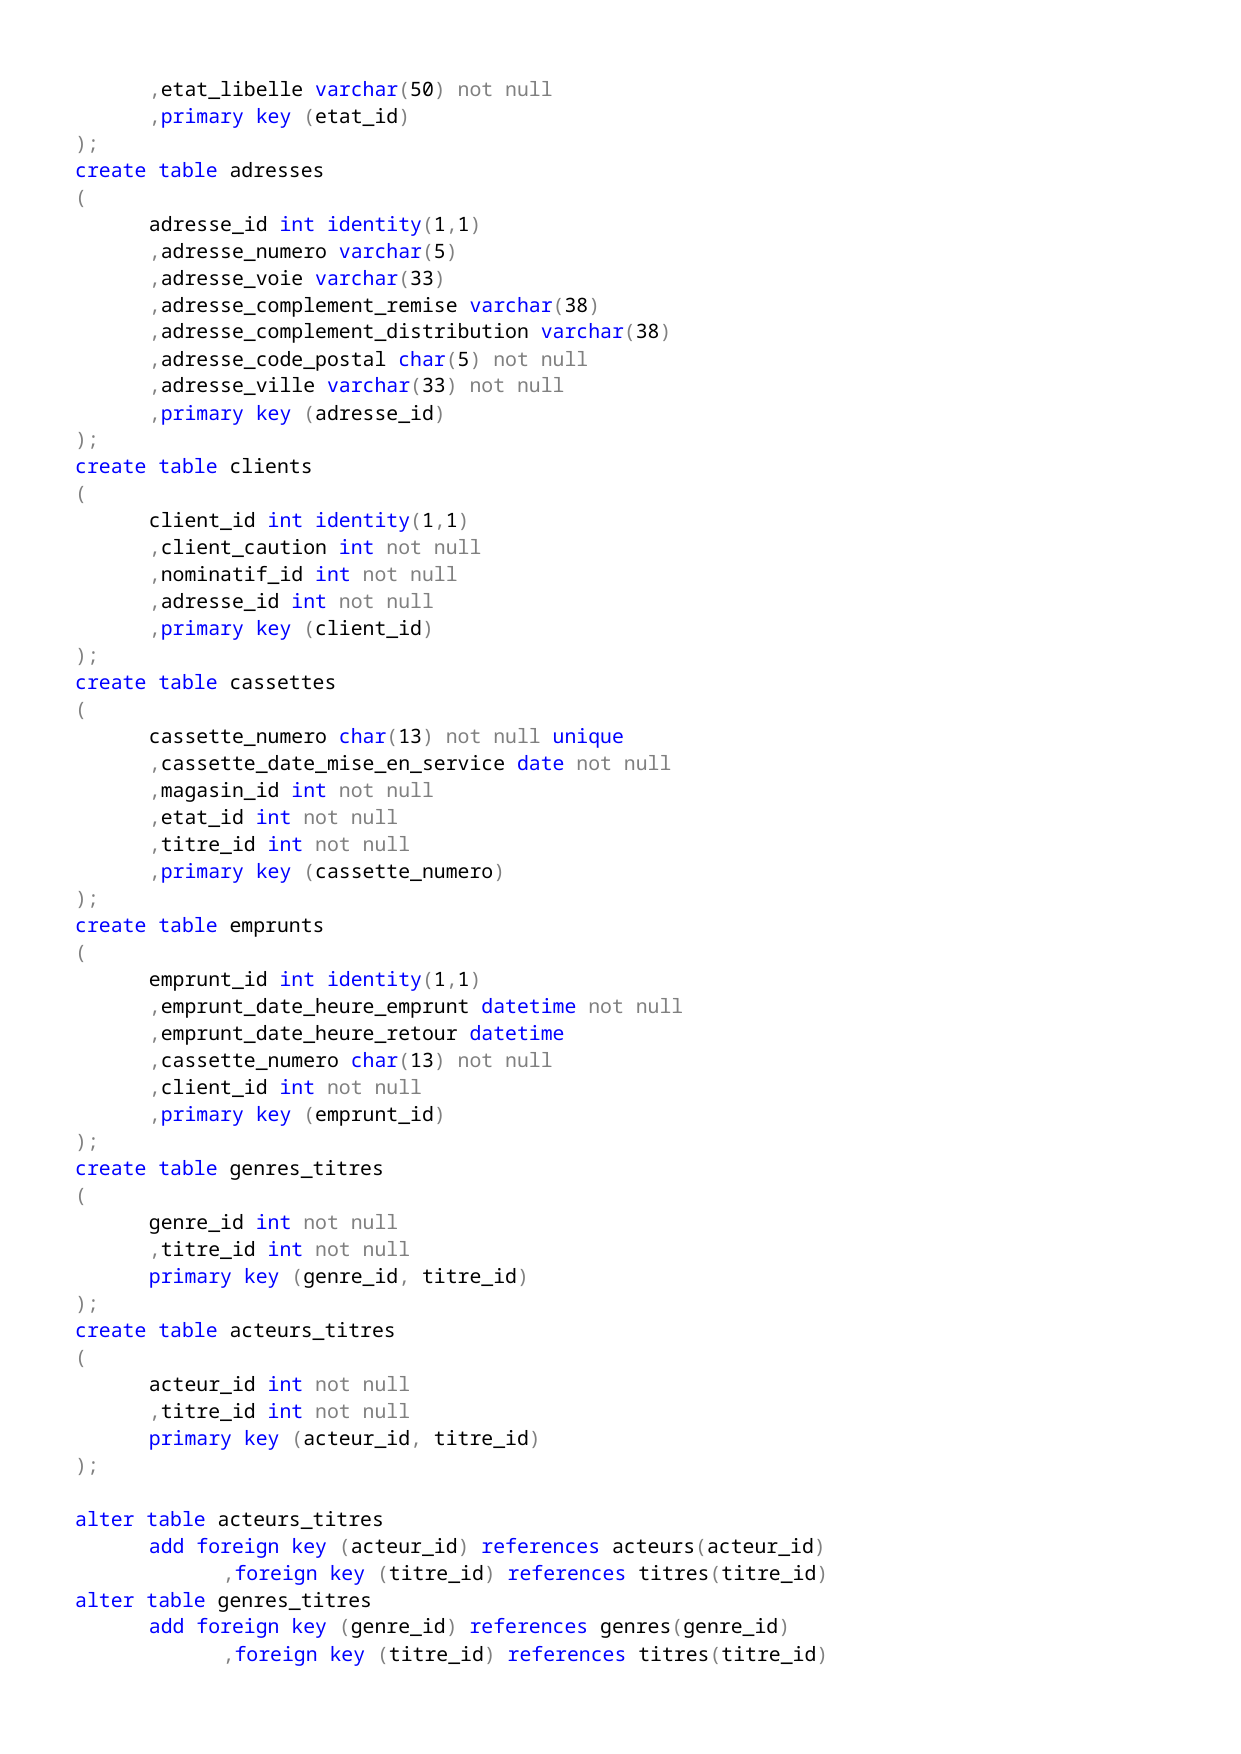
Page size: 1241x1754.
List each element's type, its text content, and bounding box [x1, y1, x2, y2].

text emprunt_id int identity(1,1) [75, 965, 1165, 992]
text ( [75, 183, 1165, 210]
text ,nominatif_id int not null [75, 561, 1165, 588]
text ,magasin_id int not null [75, 776, 1165, 803]
text ,client_caution int not null [75, 534, 1165, 561]
text ,adresse_complement_distribution varchar(38) [75, 318, 1165, 345]
text create table adresses [75, 156, 1165, 183]
text ,etat_libelle varchar(50) not null [75, 75, 1165, 102]
text create table clients [75, 453, 1165, 480]
text ,primary key (etat_id) [75, 102, 1165, 129]
text ( [75, 696, 1165, 722]
text add foreign key (acteur_id) references acteurs(acteur_id) [75, 1532, 1165, 1559]
text create table acteurs_titres [75, 1316, 1165, 1343]
text ,adresse_numero varchar(5) [75, 237, 1165, 264]
text ,emprunt_date_heure_emprunt datetime not null [75, 992, 1165, 1019]
text ,cassette_date_mise_en_service date not null [75, 749, 1165, 776]
text ,titre_id int not null [75, 1397, 1165, 1424]
text alter table acteurs_titres [75, 1505, 1165, 1532]
text ( [75, 480, 1165, 507]
text ,cassette_numero char(13) not null [75, 1046, 1165, 1073]
text adresse_id int identity(1,1) [75, 210, 1165, 237]
text genre_id int not null [75, 1208, 1165, 1235]
text ,emprunt_date_heure_retour datetime [75, 1019, 1165, 1046]
text ,adresse_voie varchar(33) [75, 264, 1165, 291]
text ,adresse_code_postal char(5) not null [75, 345, 1165, 372]
text acteur_id int not null [75, 1370, 1165, 1397]
text ,titre_id int not null [75, 1235, 1165, 1262]
text add foreign key (genre_id) references genres(genre_id) [75, 1613, 1165, 1640]
text create table cassettes [75, 668, 1165, 696]
text ,client_id int not null [75, 1073, 1165, 1100]
text ,foreign key (titre_id) references titres(titre_id) [75, 1559, 1165, 1586]
text primary key (genre_id, titre_id) [75, 1262, 1165, 1289]
text create table emprunts [75, 911, 1165, 938]
text cassette_numero char(13) not null unique [75, 722, 1165, 749]
text ,primary key (cassette_numero) [75, 857, 1165, 884]
text ( [75, 1181, 1165, 1208]
text ); [75, 129, 1165, 156]
text ,foreign key (titre_id) references titres(titre_id) [75, 1640, 1165, 1667]
text ,adresse_complement_remise varchar(38) [75, 291, 1165, 318]
text ,primary key (adresse_id) [75, 399, 1165, 426]
text ,adresse_id int not null [75, 588, 1165, 614]
text ( [75, 1343, 1165, 1370]
text ); [75, 642, 1165, 668]
text primary key (acteur_id, titre_id) [75, 1424, 1165, 1451]
text ,etat_id int not null [75, 803, 1165, 830]
text client_id int identity(1,1) [75, 507, 1165, 534]
text create table genres_titres [75, 1154, 1165, 1181]
text ,titre_id int not null [75, 830, 1165, 857]
text ); [75, 884, 1165, 911]
text alter table genres_titres [75, 1586, 1165, 1613]
text ); [75, 1289, 1165, 1316]
text ,adresse_ville varchar(33) not null [75, 372, 1165, 399]
text ); [75, 426, 1165, 453]
text ,primary key (emprunt_id) [75, 1100, 1165, 1127]
text ( [75, 938, 1165, 965]
text ,primary key (client_id) [75, 614, 1165, 642]
text ); [75, 1451, 1165, 1478]
text ); [75, 1127, 1165, 1154]
